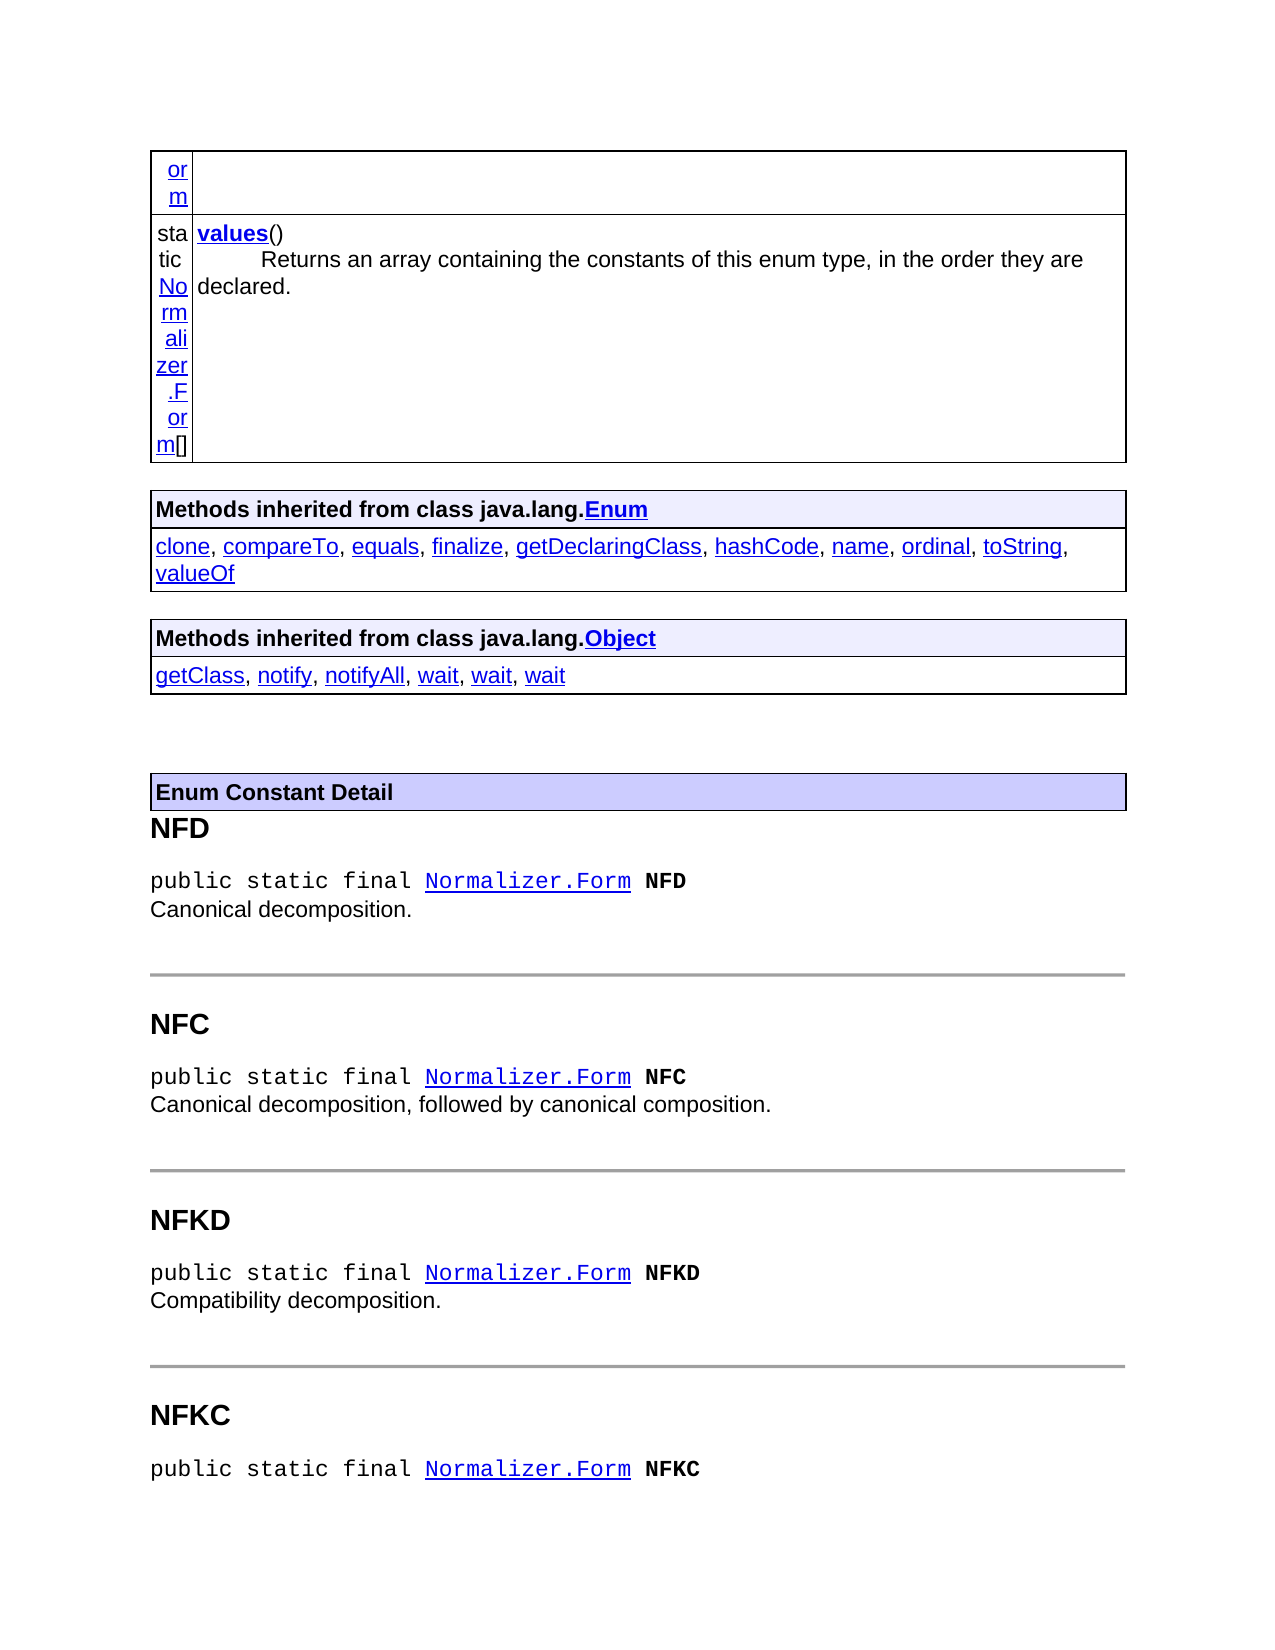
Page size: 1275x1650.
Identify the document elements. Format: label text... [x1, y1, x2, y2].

subtitle NFKD [150, 1173, 1125, 1236]
text Canonical decomposition, followed by canonical composition. [150, 1091, 1125, 1118]
text Canonical decomposition. [150, 896, 1125, 922]
table_cell values() Returns an array containing the constants of this enum type, in the order they are declared. [193, 215, 1125, 462]
table_cell clone, compareTo, equals, finalize, getDeclaringClass, hashCode, name, ordinal, toString, valueOf [152, 529, 1125, 591]
text public static final Normalizer.Form NFKD [150, 1261, 1125, 1287]
subtitle NFC [150, 977, 1125, 1041]
table_header Methods inherited from class java.lang.Enum [152, 491, 1125, 527]
subtitle NFKC [150, 1369, 1125, 1432]
subtitle NFD [150, 811, 1125, 845]
table_header Enum Constant Detail [152, 774, 1125, 810]
table_cell static Normalizer.Form[] [152, 215, 192, 462]
table_cell getClass, notify, notifyAll, wait, wait, wait [152, 657, 1125, 693]
text public static final Normalizer.Form NFD [150, 870, 1125, 896]
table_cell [193, 152, 1125, 214]
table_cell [152, 152, 192, 214]
text public static final Normalizer.Form NFC [150, 1066, 1125, 1091]
table_header Methods inherited from class java.lang.Object [152, 620, 1125, 656]
text public static final Normalizer.Form NFKC [150, 1457, 1125, 1483]
text Compatibility decomposition. [150, 1287, 1125, 1313]
